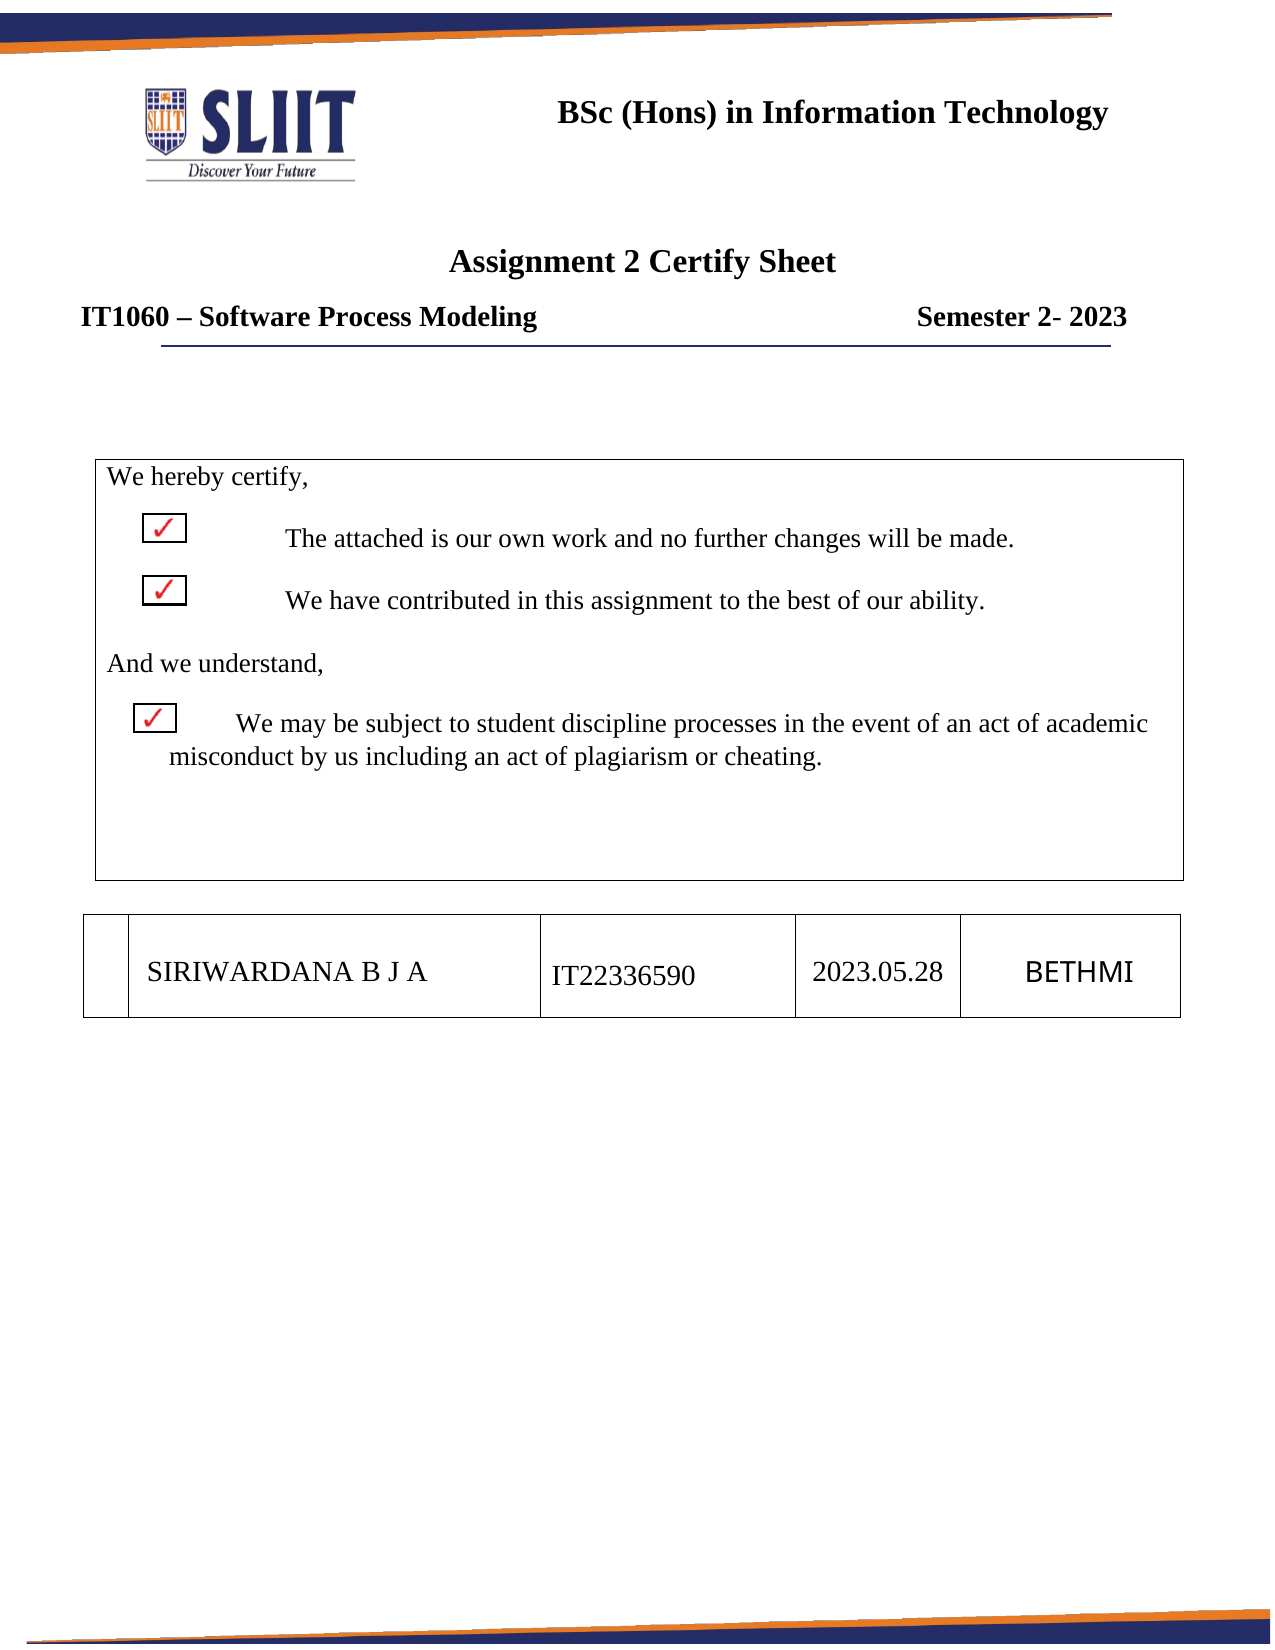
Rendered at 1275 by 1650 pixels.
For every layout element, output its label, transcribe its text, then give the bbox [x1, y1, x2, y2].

picture [153, 577, 176, 601]
table_header IT22336590 [541, 915, 795, 1017]
table_header We hereby certify, The attached is our own work and no further changes will be made. We have contributed in this assignment to the best of our ability. And we understand, We may be subject to student discipline processes in the event of an act of academic misconduct by us including an act of plagiarism or cheating. [96, 460, 1183, 879]
text Assignment 2 Certify Sheet [82, 241, 1127, 279]
picture [142, 706, 165, 729]
table_header SIRIWARDANA B J A [129, 915, 540, 1017]
table_header [84, 915, 128, 1017]
picture [556, 73, 1267, 129]
picture [1079, 124, 1088, 129]
picture [152, 516, 176, 539]
picture [26, 1604, 1271, 1644]
text IT1060 – Software Process Modeling Semester 2- 2023 [80, 299, 1127, 333]
picture [143, 85, 358, 182]
table_header BETHMI [961, 915, 1180, 1017]
table_header 2023.05.28 [796, 915, 960, 1017]
picture [0, 12, 1112, 54]
